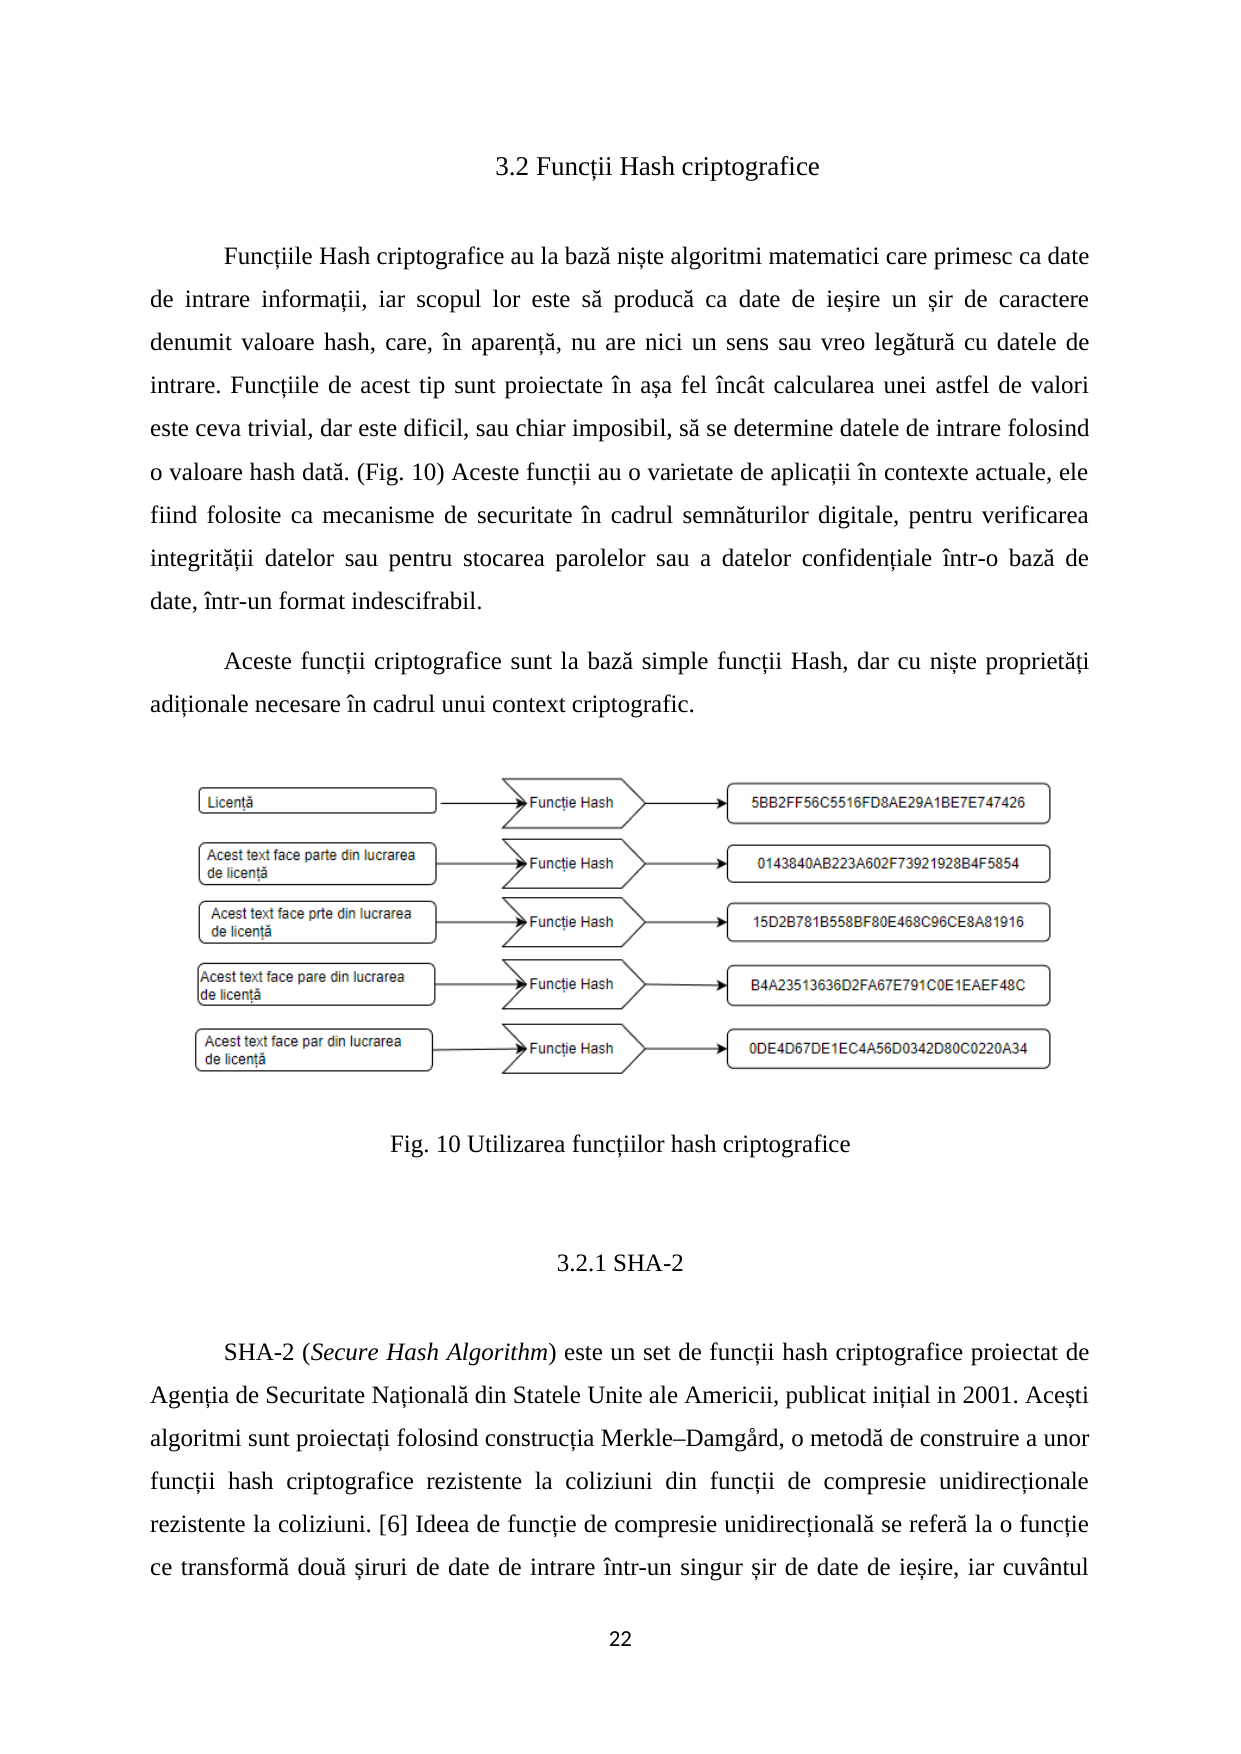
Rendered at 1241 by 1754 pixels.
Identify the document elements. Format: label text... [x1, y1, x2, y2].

subtitle 3.2 Funcții Hash criptografice [225, 150, 1090, 181]
text Funcțiile Hash criptografice au la bază niște algoritmi matematici care primesc ca date de intrare informații, iar scopul lor este să producă ca date de ieșire un șir de caractere denumit valoare hash, care, în aparență, nu are nici un sens sau vreo legătură cu datele de intrare. Funcțiile de acest tip sunt proiectate în așa fel încât calcularea unei astfel de valori este ceva trivial, dar este dificil, sau chiar imposibil, să se determine datele de intrare folosind o valoare hash dată. (Fig. 10) Aceste funcții au o varietate de aplicații în contexte actuale, ele fiind folosite ca mecanisme de securitate în cadrul semnăturilor digitale, pentru verificarea integrității datelor sau pentru stocarea parolelor sau a datelor confidențiale într-o bază de date, într-un format indescifrabil. [150, 241, 1090, 615]
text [150, 1337, 1090, 1581]
text Aceste funcții criptografice sunt la bază simple funcții Hash, dar cu niște proprietăți adiționale necesare în cadrul unui context criptografic. [150, 646, 1090, 718]
subtitle 3.2.1 SHA-2 [150, 1248, 1090, 1277]
text Fig. 10 Utilizarea funcțiilor hash criptografice [150, 1129, 1090, 1157]
picture [150, 748, 1091, 1099]
